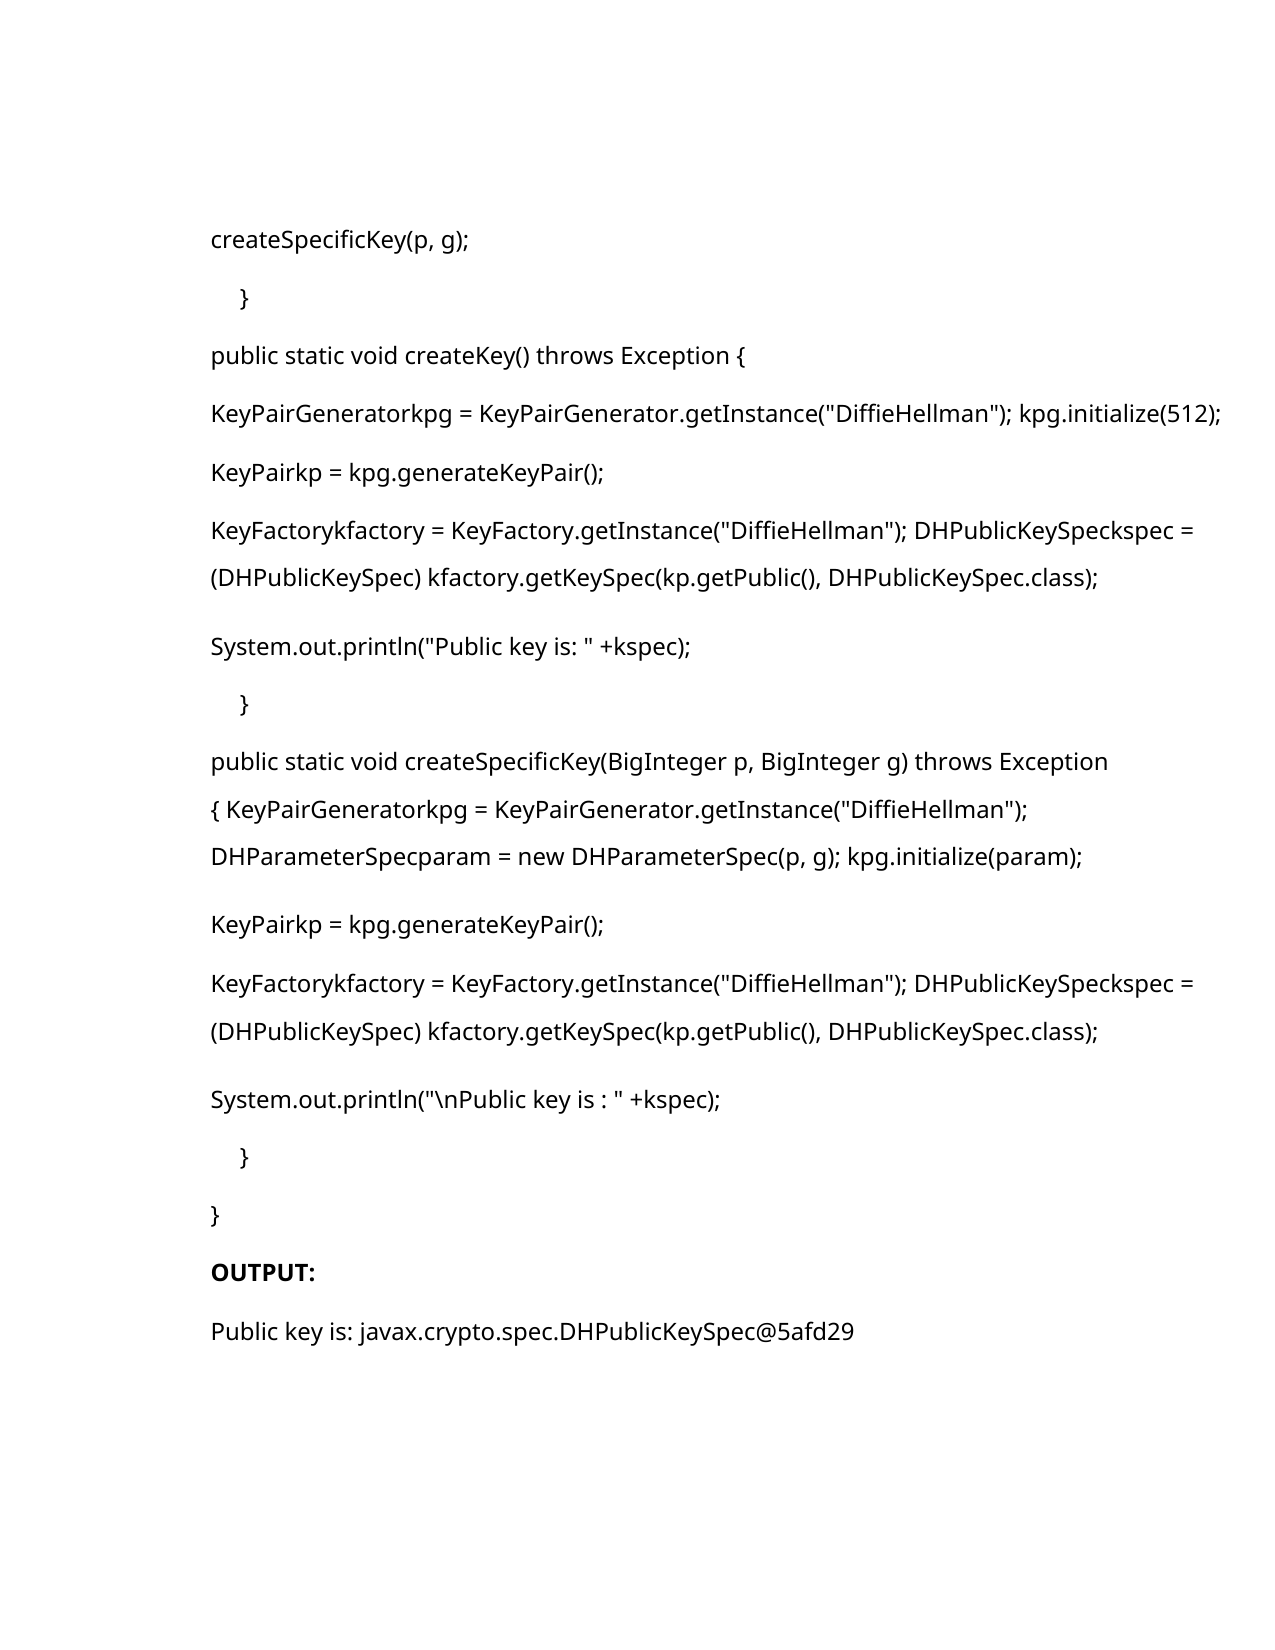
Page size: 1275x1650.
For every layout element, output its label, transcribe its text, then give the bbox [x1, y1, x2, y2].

text } [239, 687, 1239, 719]
text System.out.println("\nPublic key is : " +kspec); [210, 1083, 1239, 1116]
text } [239, 281, 1239, 313]
text KeyPairkp = kpg.generateKeyPair(); [210, 455, 1239, 488]
text KeyFactorykfactory = KeyFactory.getInstance("DiffieHellman"); DHPublicKeySpeckspec = (DHPublicKeySpec) kfactory.getKeySpec(kp.getPublic(), DHPublicKeySpec.class); [210, 966, 1212, 1047]
text KeyPairkp = kpg.generateKeyPair(); [210, 908, 1239, 941]
text OUTPUT: [210, 1256, 1239, 1289]
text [210, 1314, 902, 1347]
text public static void createSpecificKey(BigInteger p, BigInteger g) throws Exception { KeyPairGeneratorkpg = KeyPairGenerator.getInstance("DiffieHellman"); DHParameterSpecparam = new DHParameterSpec(p, g); kpg.initialize(param); [210, 745, 1135, 872]
text createSpecificKey(p, g); [210, 222, 1239, 255]
text public static void createKey() throws Exception { [210, 339, 1239, 371]
text } [210, 1198, 1239, 1231]
text KeyPairGeneratorkpg = KeyPairGenerator.getInstance("DiffieHellman"); kpg.initialize(512); [210, 397, 1239, 430]
text KeyFactorykfactory = KeyFactory.getInstance("DiffieHellman"); DHPublicKeySpeckspec = (DHPublicKeySpec) kfactory.getKeySpec(kp.getPublic(), DHPublicKeySpec.class); [210, 513, 1212, 594]
text } [239, 1140, 1239, 1172]
text System.out.println("Public key is: " +kspec); [210, 629, 1239, 662]
